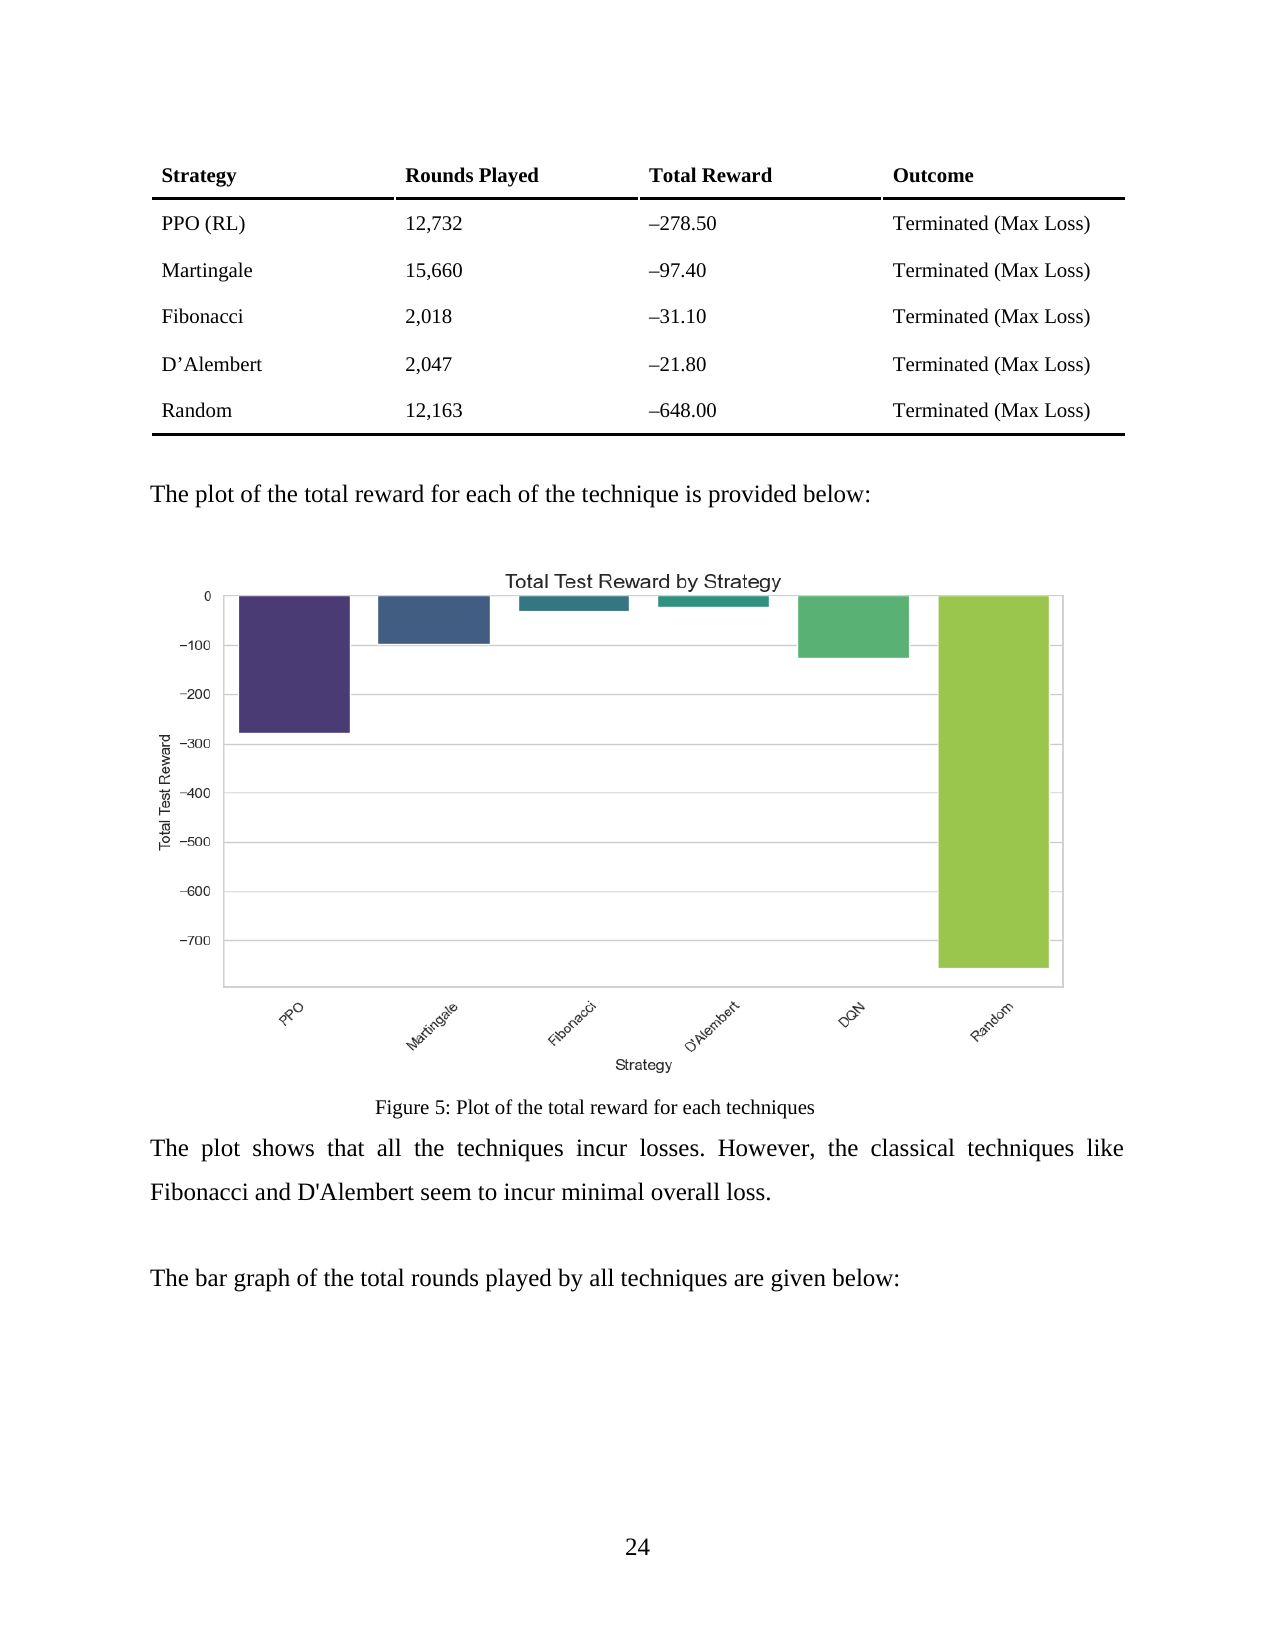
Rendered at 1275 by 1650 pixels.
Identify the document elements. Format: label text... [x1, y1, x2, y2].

table_cell D’Alembert [152, 341, 394, 386]
table_cell Martingale [152, 247, 394, 292]
table_cell PPO (RL) [152, 200, 394, 245]
text The plot shows that all the techniques incur losses. However, the classical techniques like Fibonacci and D'Alembert seem to incur minimal overall loss. [150, 1133, 1125, 1205]
table_header Outcome [883, 152, 1125, 197]
table_cell Terminated (Max Loss) [883, 341, 1125, 386]
table_cell –31.10 [640, 294, 881, 339]
table_cell –21.80 [640, 341, 881, 386]
table_header Strategy [152, 152, 394, 197]
table_cell 15,660 [396, 247, 638, 292]
table_header Rounds Played [396, 152, 638, 197]
table_cell 2,018 [396, 294, 638, 339]
picture [150, 565, 1072, 1081]
table_cell Terminated (Max Loss) [883, 200, 1125, 245]
table_cell –278.50 [640, 200, 881, 245]
table_cell 12,732 [396, 200, 638, 245]
table_cell Terminated (Max Loss) [883, 247, 1125, 292]
table_cell Terminated (Max Loss) [883, 294, 1125, 339]
text Figure 5: Plot of the total reward for each techniques [150, 1095, 1125, 1119]
table_cell Fibonacci [152, 294, 394, 339]
table_cell Random [152, 388, 394, 433]
table_cell –648.00 [640, 388, 881, 433]
table_cell 2,047 [396, 341, 638, 386]
text The bar graph of the total rounds played by all techniques are given below: [150, 1263, 1125, 1292]
table_cell Terminated (Max Loss) [883, 388, 1125, 433]
table_cell 12,163 [396, 388, 638, 433]
table_cell –97.40 [640, 247, 881, 292]
text The plot of the total reward for each of the technique is provided below: [150, 479, 1125, 508]
table_header Total Reward [640, 152, 881, 197]
